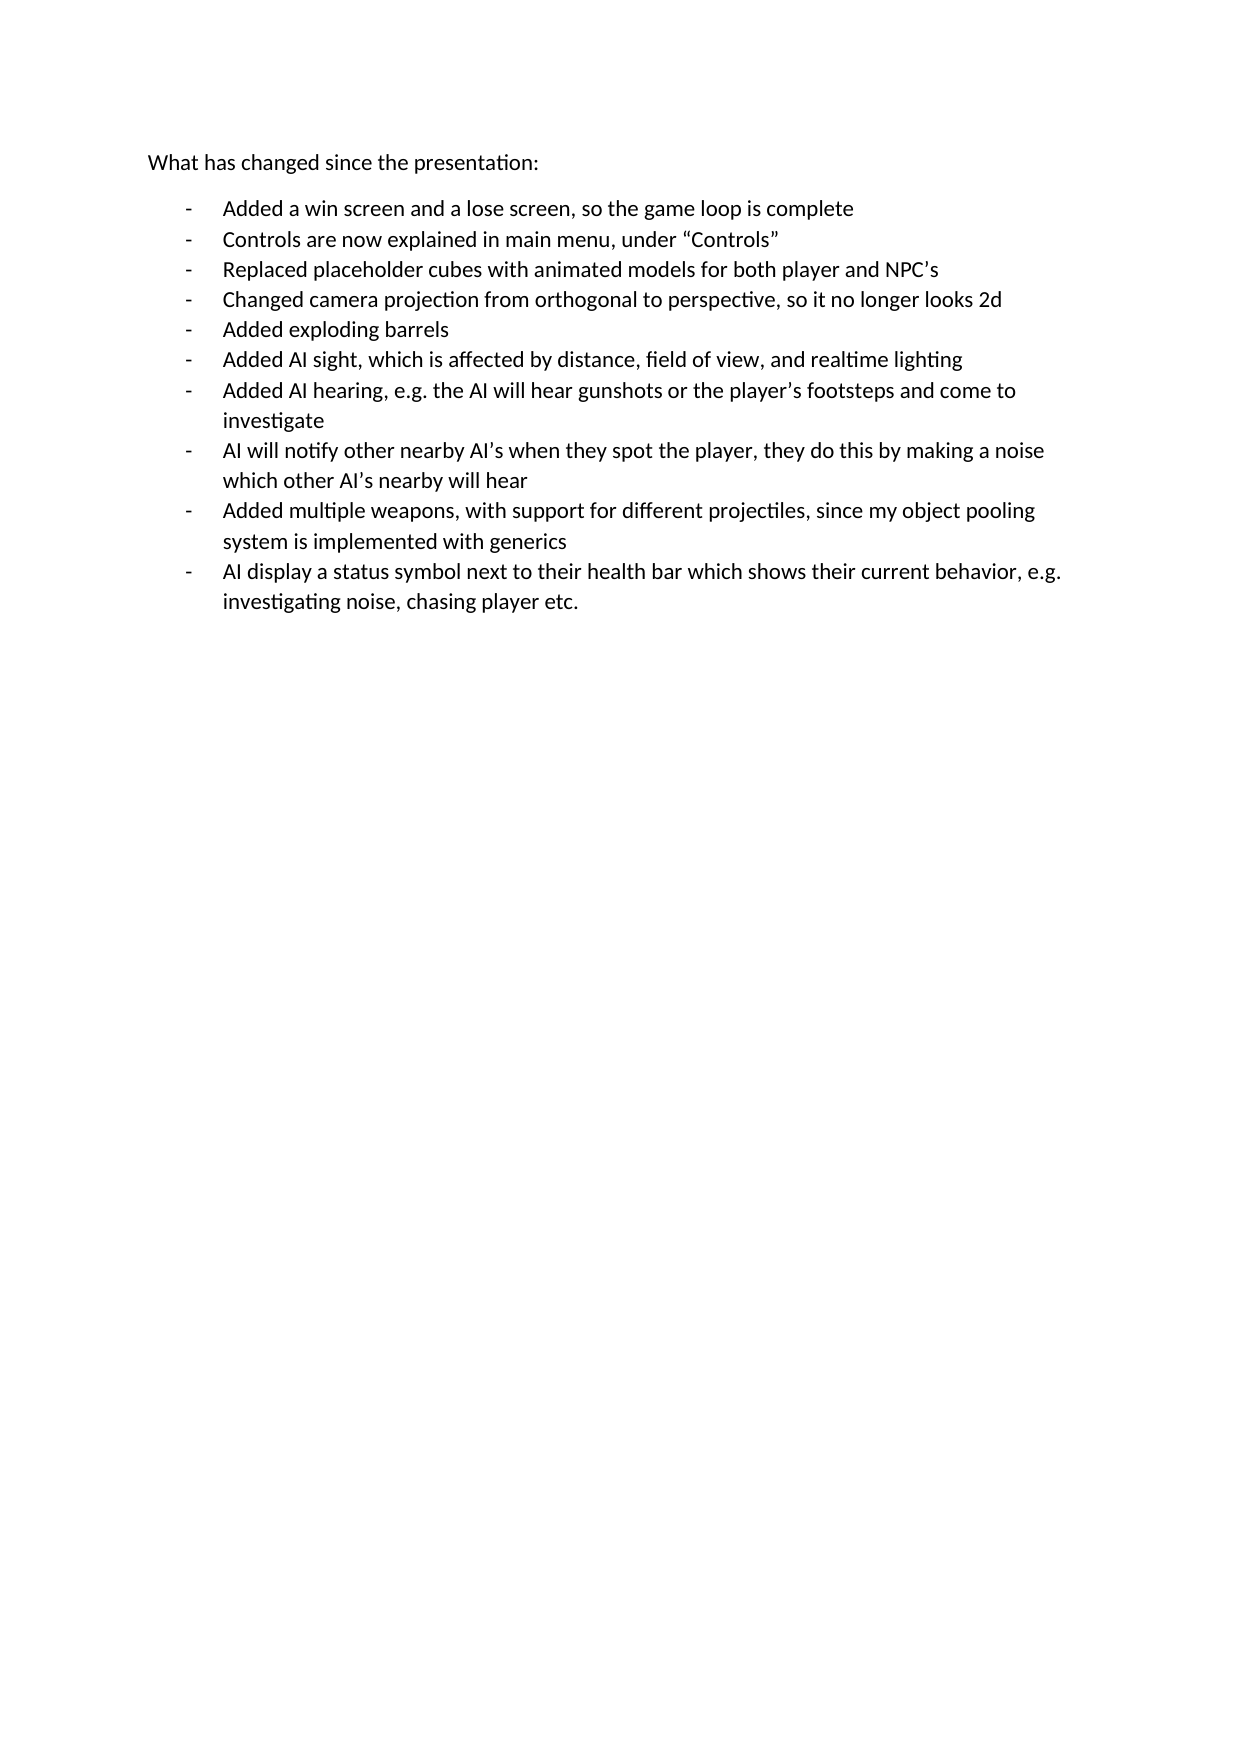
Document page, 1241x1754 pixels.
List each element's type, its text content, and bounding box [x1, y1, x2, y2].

list Replaced placeholder cubes with animated models for both player and NPC’s [185, 255, 1093, 283]
list Changed camera projection from orthogonal to perspective, so it no longer looks 2d [185, 285, 1093, 313]
list Added a win screen and a lose screen, so the game loop is complete [185, 194, 1093, 222]
list Controls are now explained in main menu, under “Controls” [185, 225, 1093, 253]
list Added multiple weapons, with support for different projectiles, since my object pooling system is implemented with generics [185, 497, 1093, 555]
list Added exploding barrels [185, 315, 1093, 343]
text What has changed since the presentation: [148, 148, 1093, 176]
list AI display a status symbol next to their health bar which shows their current behavior, e.g. investigating noise, chasing player etc. [185, 557, 1093, 615]
list Added AI hearing, e.g. the AI will hear gunshots or the player’s footsteps and come to investigate [185, 376, 1093, 434]
list Added AI sight, which is affected by distance, field of view, and realtime lighting [185, 346, 1093, 373]
list AI will notify other nearby AI’s when they spot the player, they do this by making a noise which other AI’s nearby will hear [185, 436, 1093, 494]
